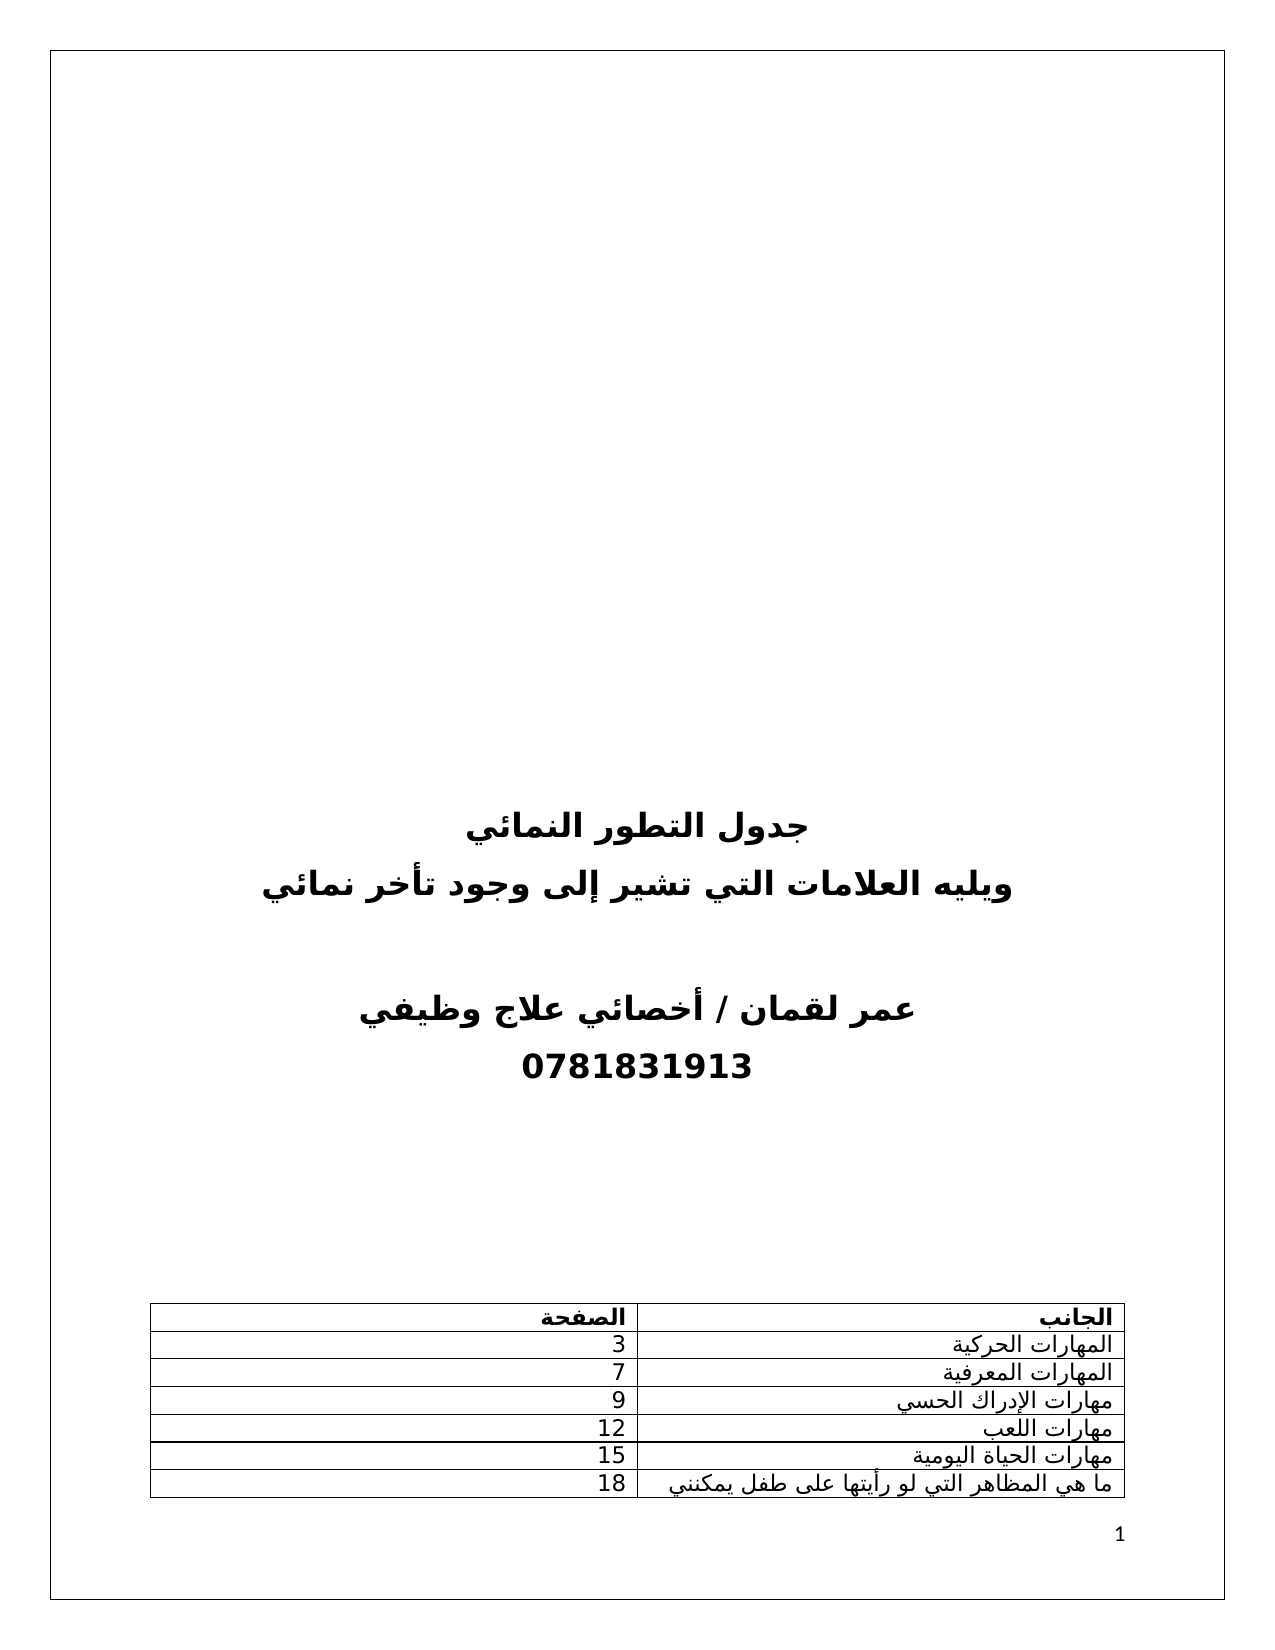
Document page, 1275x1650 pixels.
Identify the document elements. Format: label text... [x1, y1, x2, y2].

table_cell 9 [151, 1387, 637, 1414]
text جدول التطور النمائي [150, 806, 1125, 845]
table_cell 12 [151, 1415, 637, 1441]
table_header الصفحة [151, 1304, 637, 1331]
table_cell 18 [151, 1470, 637, 1497]
table_header الجانب [638, 1304, 1124, 1331]
text ويليه العلامات التي تشير إلى وجود تأخر نمائي [150, 865, 1125, 904]
table_cell مهارات الإدراك الحسي [638, 1387, 1124, 1414]
text 0781831913 [150, 1047, 1125, 1086]
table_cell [638, 1470, 1124, 1497]
table_cell 7 [151, 1359, 637, 1386]
table_cell مهارات الحياة اليومية [638, 1443, 1124, 1469]
table_cell مهارات اللعب [638, 1415, 1124, 1441]
table_cell 3 [151, 1332, 637, 1358]
text عمر لقمان / أخصائي علاج وظيفي [150, 989, 1125, 1028]
table_cell المهارات المعرفية [638, 1359, 1124, 1386]
table_cell 15 [151, 1443, 637, 1469]
table_cell المهارات الحركية [638, 1332, 1124, 1358]
